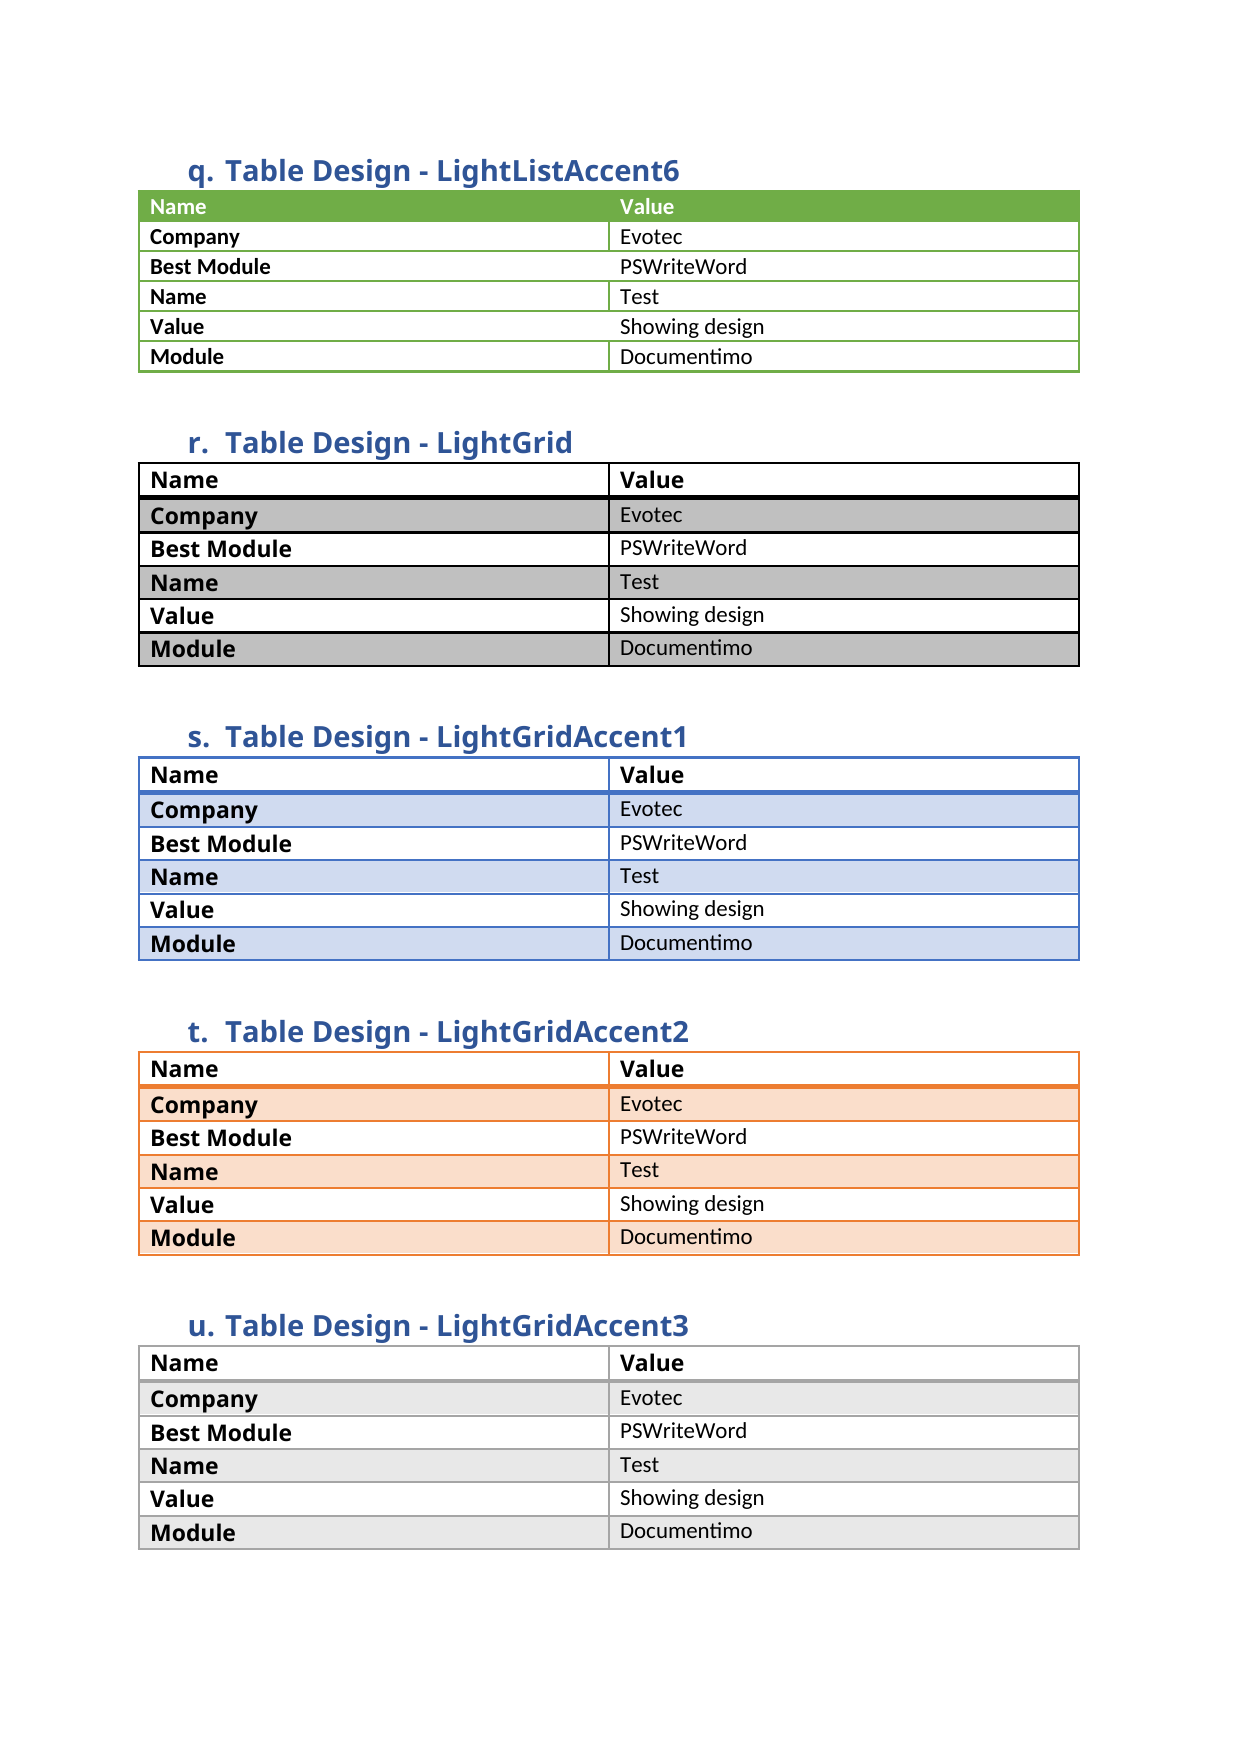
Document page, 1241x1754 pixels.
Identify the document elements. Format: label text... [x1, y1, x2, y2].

table_header Name [140, 1053, 608, 1084]
table_cell Value [140, 600, 608, 631]
table_cell Name [140, 567, 608, 598]
table_header Value [610, 759, 1078, 790]
table_cell Test [610, 1450, 1078, 1481]
table_cell Showing design [610, 600, 1078, 631]
table_cell Value [140, 312, 609, 340]
table_header Value [610, 1053, 1078, 1084]
table_cell Company [140, 222, 608, 250]
table_cell Evotec [610, 1089, 1078, 1120]
table_cell Best Module [140, 1417, 608, 1448]
subtitle Table Design - LightGrid [187, 422, 1090, 462]
table_header Value [610, 1347, 1078, 1378]
table_header Name [140, 1347, 608, 1378]
subtitle Table Design - LightGridAccent1 [187, 717, 1090, 756]
table_cell Name [140, 861, 608, 892]
table_cell PSWriteWord [610, 534, 1078, 565]
table_cell Test [610, 567, 1078, 598]
table_cell Best Module [140, 1122, 608, 1153]
table_cell Evotec [610, 222, 1078, 250]
table_cell Best Module [140, 828, 608, 859]
subtitle Table Design - LightGridAccent3 [187, 1306, 1090, 1345]
table_cell PSWriteWord [609, 252, 1078, 280]
table_cell PSWriteWord [610, 828, 1078, 859]
table_cell Showing design [609, 312, 1078, 340]
table_cell Showing design [610, 895, 1078, 926]
table_header Name [140, 464, 608, 495]
table_cell Test [610, 282, 1078, 310]
table_cell Evotec [610, 500, 1078, 531]
table_cell Module [140, 1517, 608, 1548]
table_cell PSWriteWord [610, 1417, 1078, 1448]
table_cell Documentimo [610, 634, 1078, 665]
table_cell Documentimo [610, 928, 1078, 959]
table_cell Documentimo [610, 1222, 1078, 1253]
table_cell Module [140, 634, 608, 665]
table_cell Showing design [610, 1483, 1078, 1514]
table_header Value [610, 464, 1078, 495]
table_cell Module [140, 1222, 608, 1253]
table_header Name [140, 192, 609, 220]
table_cell Module [140, 342, 608, 370]
subtitle Table Design - LightListAccent6 [187, 150, 1090, 190]
table_cell Best Module [140, 252, 609, 280]
table_cell Best Module [140, 534, 608, 565]
table_header Value [609, 192, 1078, 220]
table_cell Evotec [610, 795, 1078, 826]
table_cell PSWriteWord [610, 1122, 1078, 1153]
table_cell Name [140, 1156, 608, 1187]
table_header Name [140, 759, 608, 790]
table_cell Value [140, 1483, 608, 1514]
table_cell Documentimo [610, 342, 1078, 370]
table_cell Value [140, 895, 608, 926]
table_cell Test [610, 861, 1078, 892]
table_cell Module [140, 928, 608, 959]
table_cell Company [140, 1383, 608, 1414]
table_cell Documentimo [610, 1517, 1078, 1548]
table_cell Name [140, 282, 608, 310]
table_cell Value [140, 1189, 608, 1220]
table_cell Company [140, 1089, 608, 1120]
table_cell Company [140, 500, 608, 531]
table_cell Evotec [610, 1383, 1078, 1414]
table_cell Company [140, 795, 608, 826]
table_cell Name [140, 1450, 608, 1481]
table_cell Test [610, 1156, 1078, 1187]
table_cell Showing design [610, 1189, 1078, 1220]
subtitle Table Design - LightGridAccent2 [187, 1011, 1090, 1051]
